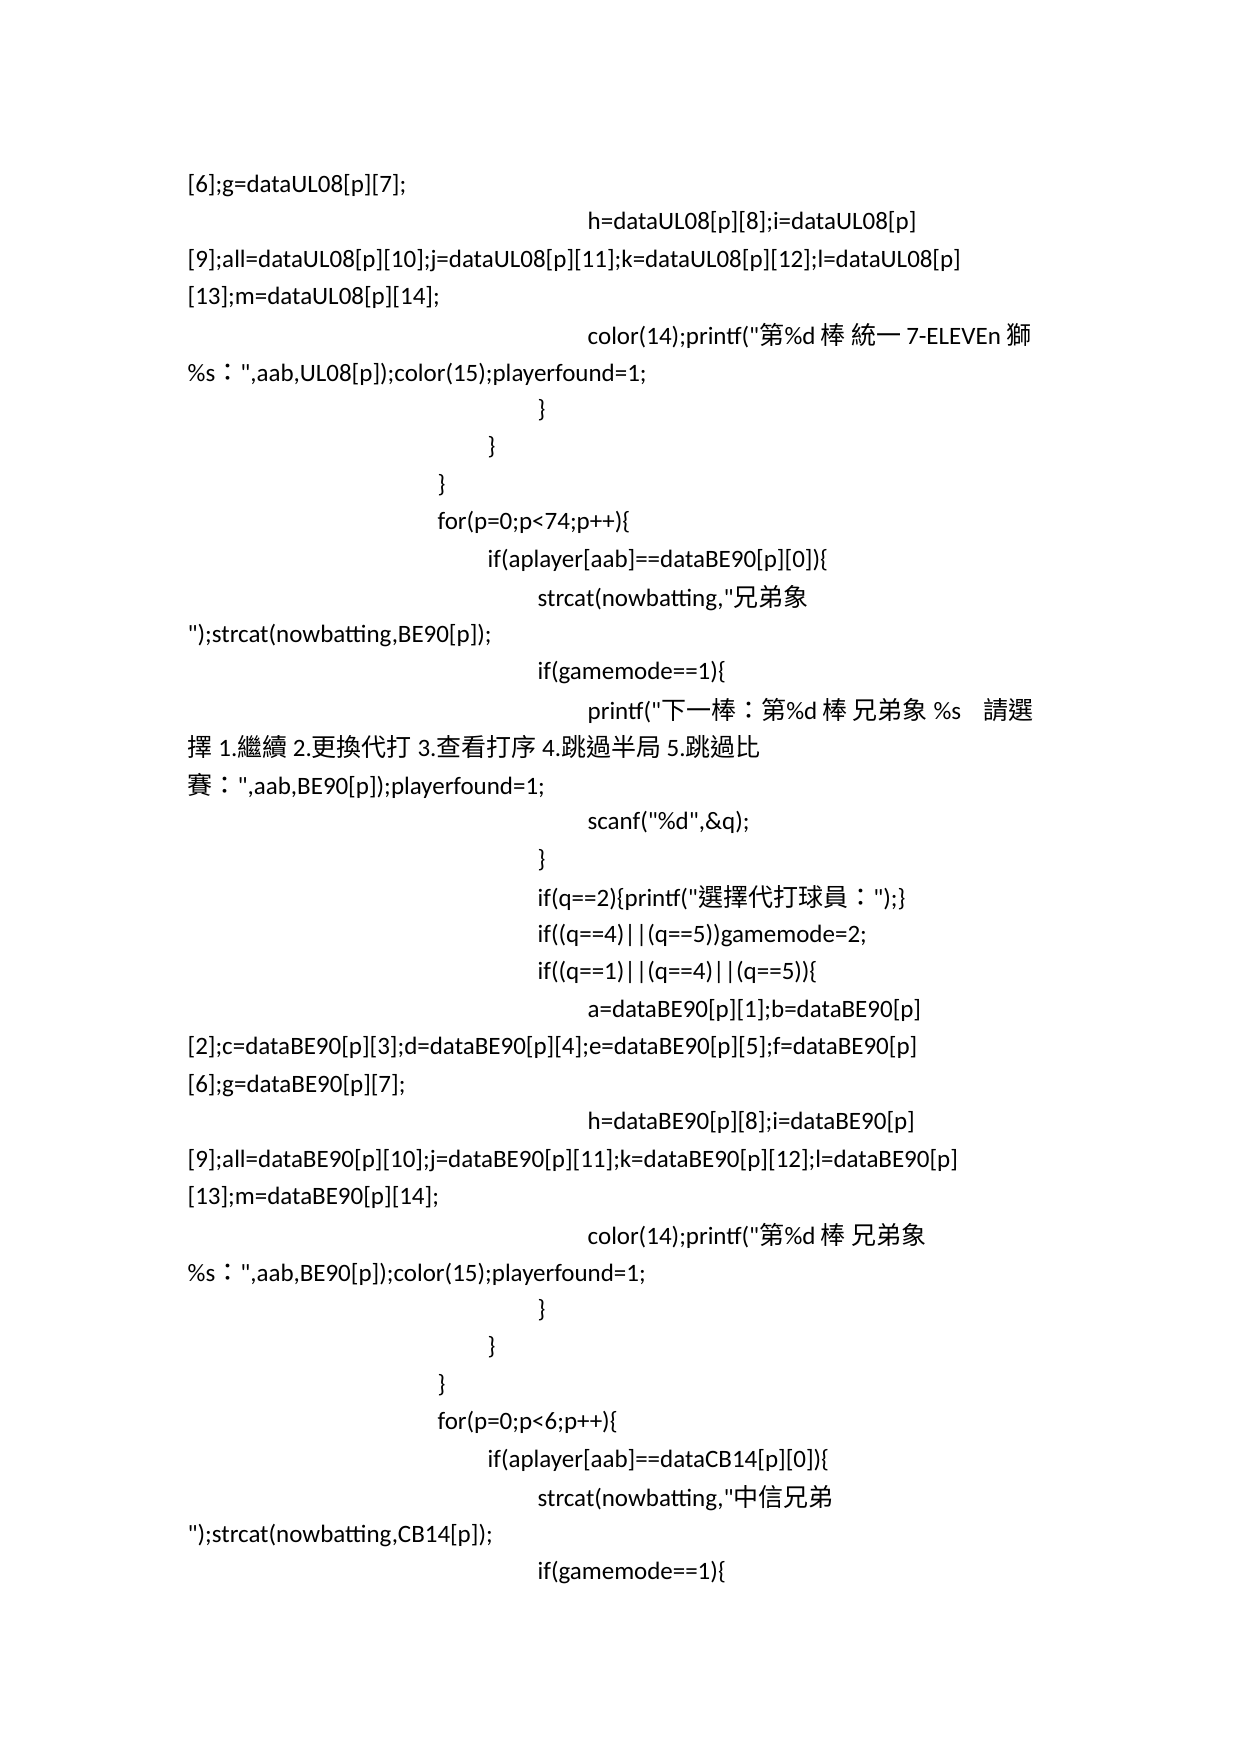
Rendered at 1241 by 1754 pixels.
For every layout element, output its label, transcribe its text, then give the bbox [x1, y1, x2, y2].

text strcat(nowbatting,"中信兄弟 ");strcat(nowbatting,CB14[p]); [187, 1477, 1053, 1552]
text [187, 164, 1053, 202]
text } [187, 1364, 1053, 1402]
text color(14);printf("第%d棒 兄弟象 %s：",aab,BE90[p]);color(15);playerfound=1; [187, 1214, 1053, 1289]
text } [187, 1289, 1053, 1327]
text if(gamemode==1){ [187, 1552, 1053, 1589]
text color(14);printf("第%d棒 統一7-ELEVEn獅 %s：",aab,UL08[p]);color(15);playerfound=1; [187, 314, 1053, 389]
text } [187, 839, 1053, 877]
text if((q==4)||(q==5))gamemode=2; [187, 914, 1053, 952]
text if(aplayer[aab]==dataBE90[p][0]){ [187, 539, 1053, 577]
text printf("下一棒：第%d棒 兄弟象 %s 請選擇 1.繼續 2.更換代打 3.查看打序 4.跳過半局 5.跳過比賽：",aab,BE90[p]);playerfound=1; [187, 689, 1053, 802]
text if((q==1)||(q==4)||(q==5)){ [187, 952, 1053, 989]
text if(aplayer[aab]==dataCB14[p][0]){ [187, 1439, 1053, 1477]
text strcat(nowbatting,"兄弟象 ");strcat(nowbatting,BE90[p]); [187, 577, 1053, 652]
text for(p=0;p<6;p++){ [187, 1402, 1053, 1439]
text } [187, 427, 1053, 464]
text h=dataUL08[p][8];i=dataUL08[p][9];all=dataUL08[p][10];j=dataUL08[p][11];k=dataUL08[p][12];l=dataUL08[p][13];m=dataUL08[p][14]; [187, 202, 1053, 314]
text a=dataBE90[p][1];b=dataBE90[p][2];c=dataBE90[p][3];d=dataBE90[p][4];e=dataBE90[p][5];f=dataBE90[p][6];g=dataBE90[p][7]; [187, 989, 1053, 1102]
text if(gamemode==1){ [187, 652, 1053, 689]
text } [187, 1327, 1053, 1364]
text for(p=0;p<74;p++){ [187, 502, 1053, 539]
text if(q==2){printf("選擇代打球員：");} [187, 877, 1053, 914]
text } [187, 464, 1053, 502]
text } [187, 389, 1053, 427]
text scanf("%d",&q); [187, 802, 1053, 839]
text h=dataBE90[p][8];i=dataBE90[p][9];all=dataBE90[p][10];j=dataBE90[p][11];k=dataBE90[p][12];l=dataBE90[p][13];m=dataBE90[p][14]; [187, 1102, 1053, 1214]
